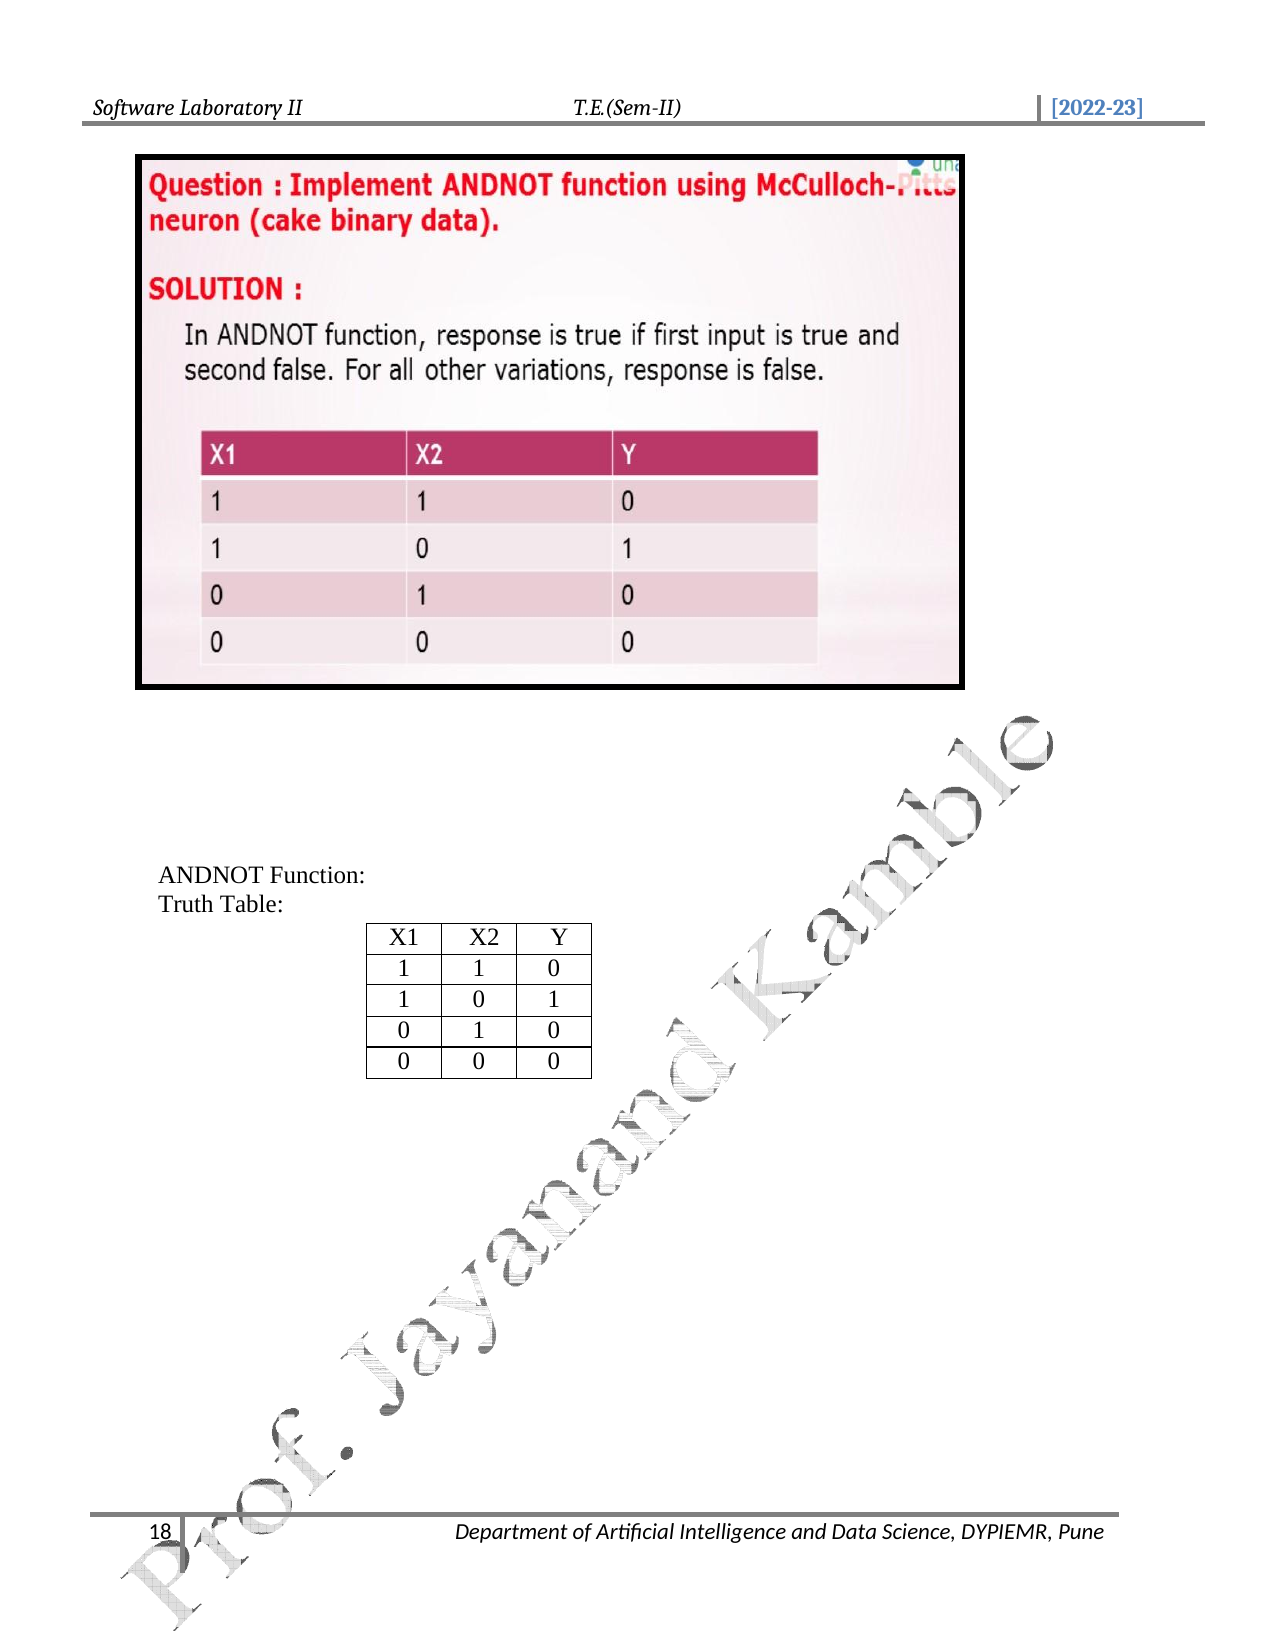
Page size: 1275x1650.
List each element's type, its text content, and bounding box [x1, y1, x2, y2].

table_cell 1 [367, 955, 441, 984]
table_header X2 [442, 924, 516, 953]
table_cell 0 [442, 985, 516, 1016]
table_cell 0 [517, 1017, 591, 1046]
text Truth Table: [158, 889, 1181, 918]
table_header X1 [367, 924, 441, 953]
table_cell 0 [367, 1048, 441, 1078]
table_cell 0 [367, 1017, 441, 1046]
picture [142, 160, 959, 684]
picture [120, 1517, 353, 1631]
table_cell 1 [517, 985, 591, 1016]
picture [120, 918, 1053, 1512]
table_cell 0 [517, 1048, 591, 1078]
table_cell 1 [367, 985, 441, 1016]
table_cell 0 [442, 1048, 516, 1078]
table_cell 1 [442, 955, 516, 984]
table_header Y [517, 924, 591, 953]
text ANDNOT Function: [158, 860, 1181, 889]
picture [710, 715, 1053, 860]
table_cell 0 [517, 955, 591, 984]
table_cell 1 [442, 1017, 516, 1046]
